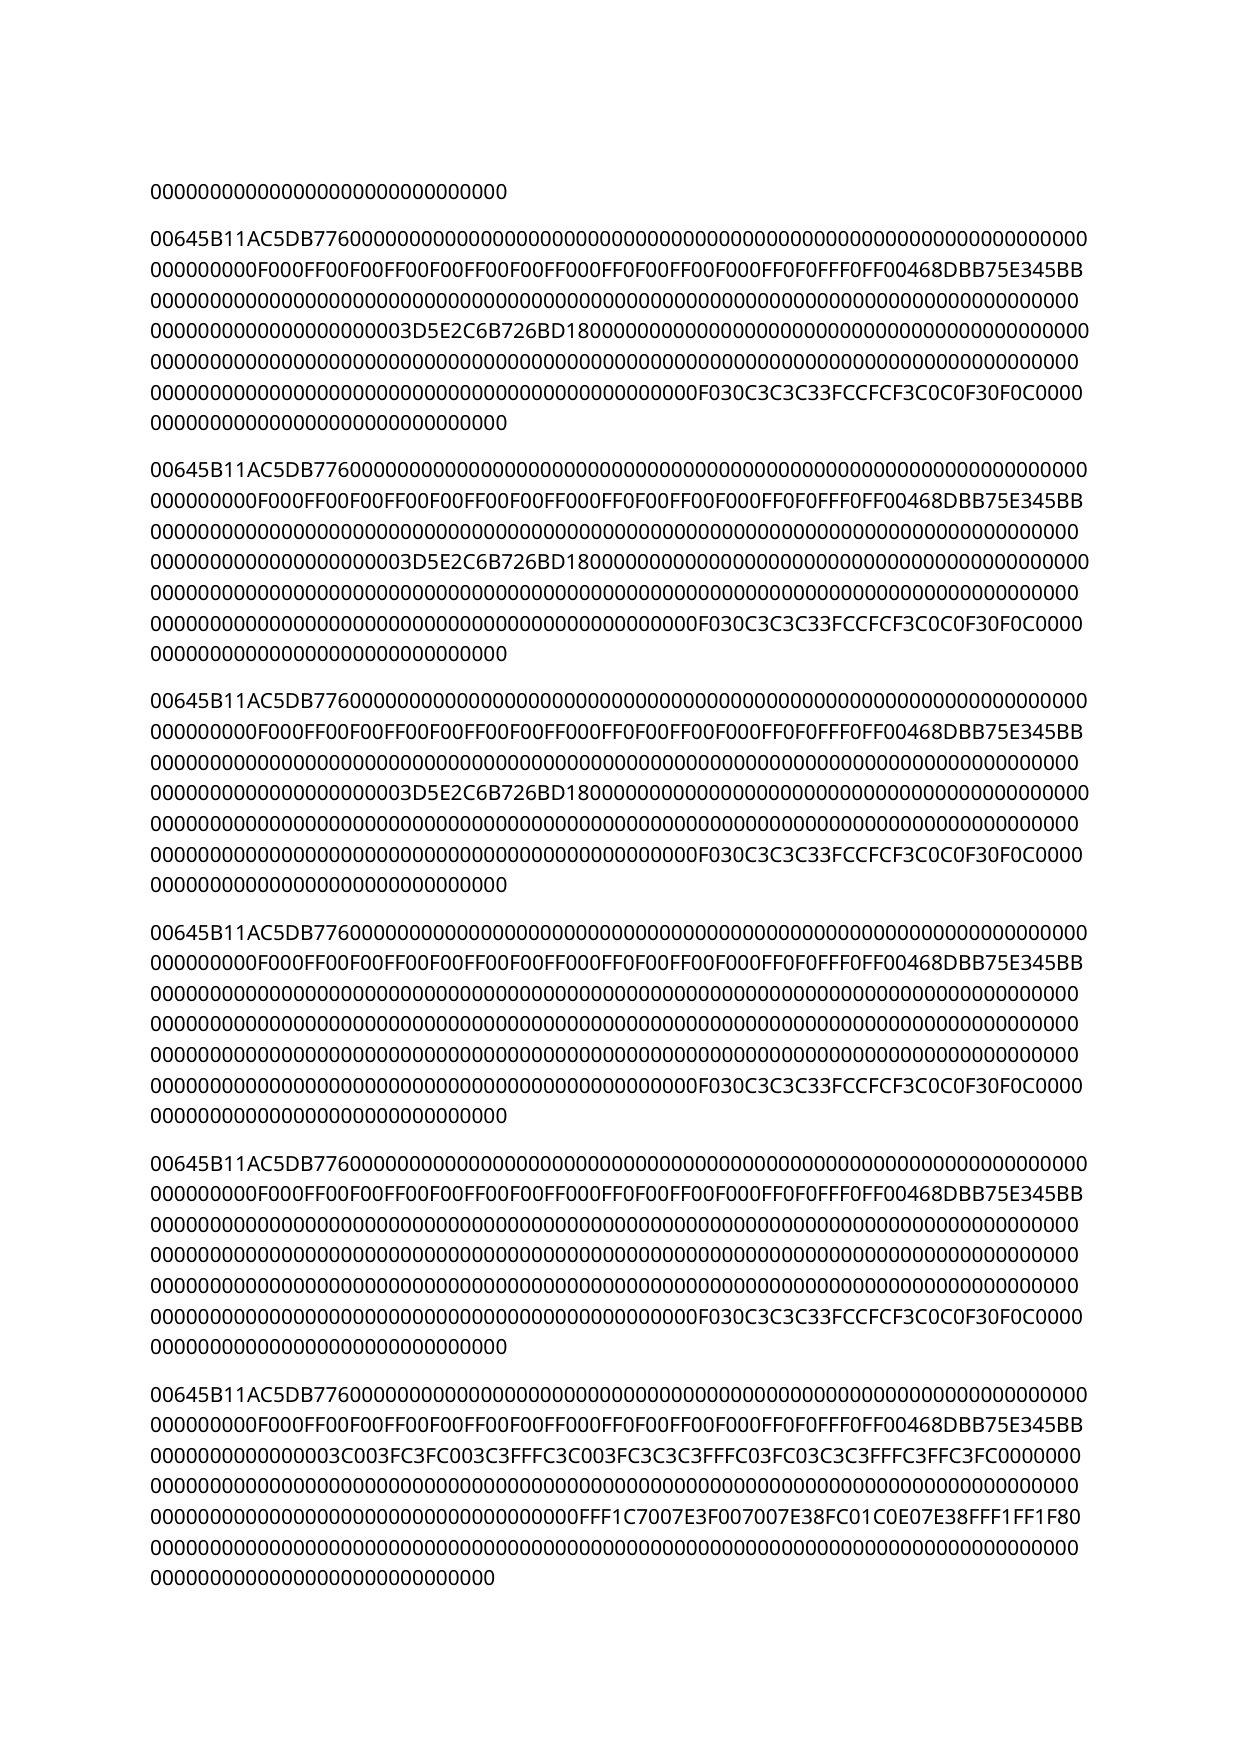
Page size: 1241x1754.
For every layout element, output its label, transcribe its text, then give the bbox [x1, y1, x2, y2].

text 00645B11AC5DB77600000000000000000000000000000000000000000000000000000000000000000000000F000FF00F00FF00F00FF00F00FF000FF0F00FF00F000FF0F0FFF0FF00468DBB75E345BB0000000000000000000000000000000000000000000000000000000000000000000000000000000000000000000000000000000000000000000000000000000000000000000000000000000000000000000000000000000000000000000000000000000000000000000000000000000000000000000000000000000000000000000000000000000000000000F030C3C3C33FCCFCF3C0C0F30F0C0000000000000000000000000000000000 [150, 1149, 1090, 1361]
text 00645B11AC5DB77600000000000000000000000000000000000000000000000000000000000000000000000F000FF00F00FF00F00FF00F00FF000FF0F00FF00F000FF0F0FFF0FF00468DBB75E345BB0000000000000003C003FC3FC003C3FFFC3C003FC3C3C3FFFC03FC03C3C3FFFC3FFC3FC0000000000000000000000000000000000000000000000000000000000000000000000000000000000000000000000000000000000000000000000000FFF1C7007E3F007007E38FC01C0E07E38FFF1FF1F8000000000000000000000000000000000000000000000000000000000000000000000000000000000000000000000000000000000000 [150, 1380, 1090, 1592]
text 00645B11AC5DB77600000000000000000000000000000000000000000000000000000000000000000000000F000FF00F00FF00F00FF00F00FF000FF0F00FF00F000FF0F0FFF0FF00468DBB75E345BB0000000000000000000000000000000000000000000000000000000000000000000000000000000000000000000000000000000000000000000000000000000000000000000000000000000000000000000000000000000000000000000000000000000000000000000000000000000000000000000000000000000000000000000000000000000000000000F030C3C3C33FCCFCF3C0C0F30F0C0000000000000000000000000000000000 [150, 918, 1090, 1130]
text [150, 177, 1090, 206]
